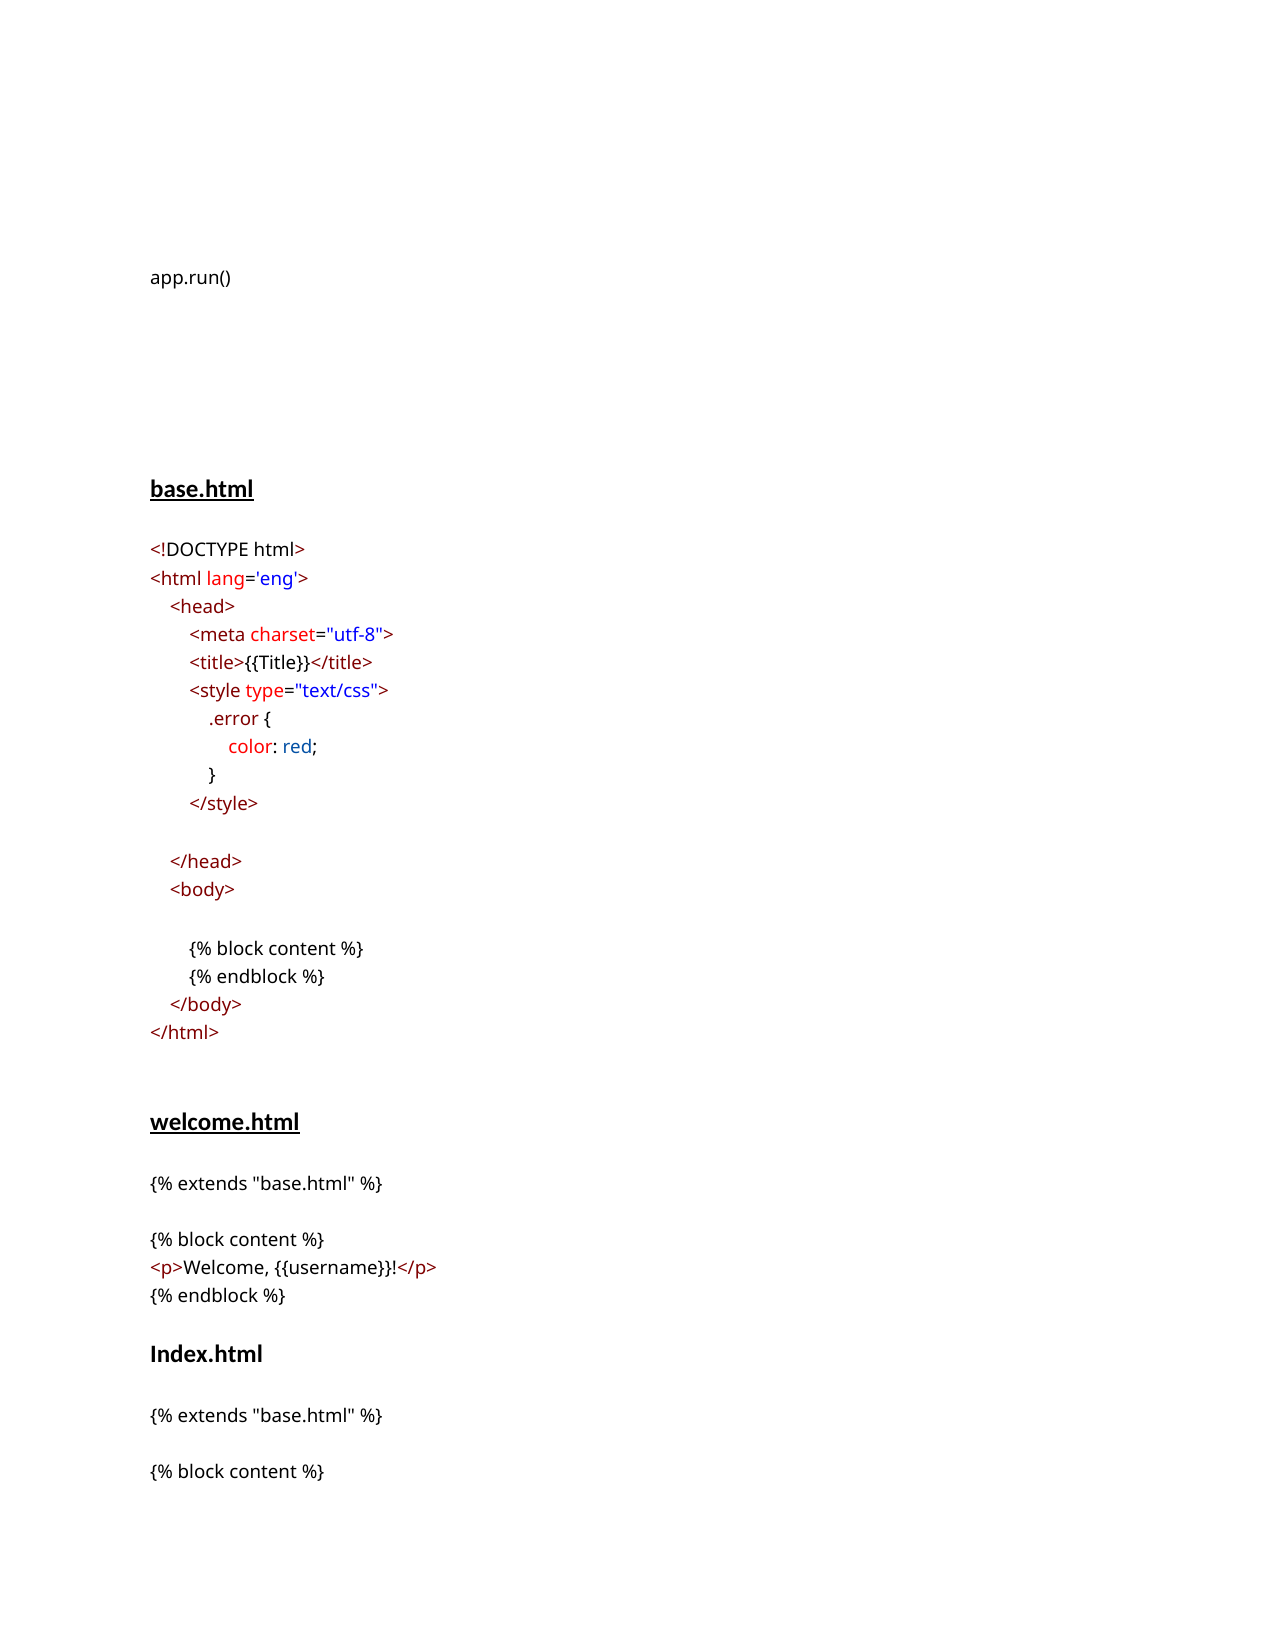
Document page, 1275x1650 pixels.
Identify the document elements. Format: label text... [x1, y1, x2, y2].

text </html> [150, 1017, 1125, 1045]
text {% extends "base.html" %} [150, 1167, 1125, 1195]
text {% endblock %} [150, 1280, 1125, 1308]
text {% block content %} [150, 1456, 1125, 1484]
text </style> [150, 787, 1125, 815]
text .error { [150, 703, 1125, 731]
text </body> [150, 989, 1125, 1017]
text Index.html [150, 1338, 1125, 1369]
text <head> [150, 590, 1125, 618]
text <style type="text/css"> [150, 675, 1125, 703]
text </head> [150, 846, 1125, 874]
text color: red; [150, 731, 1125, 759]
text base.html [150, 473, 1125, 503]
text {% extends "base.html" %} [150, 1399, 1125, 1427]
text <body> [150, 874, 1125, 902]
text welcome.html [150, 1106, 1125, 1137]
text {% block content %} [150, 1223, 1125, 1252]
text <p>Welcome, {{username}}!</p> [150, 1252, 1125, 1280]
text {% endblock %} [150, 961, 1125, 989]
text } [150, 759, 1125, 787]
text <html lang='eng'> [150, 562, 1125, 590]
text <meta charset="utf-8"> [150, 618, 1125, 647]
text app.run() [150, 262, 1125, 290]
text <!DOCTYPE html> [150, 534, 1125, 562]
text {% block content %} [150, 933, 1125, 961]
text <title>{{Title}}</title> [150, 647, 1125, 675]
